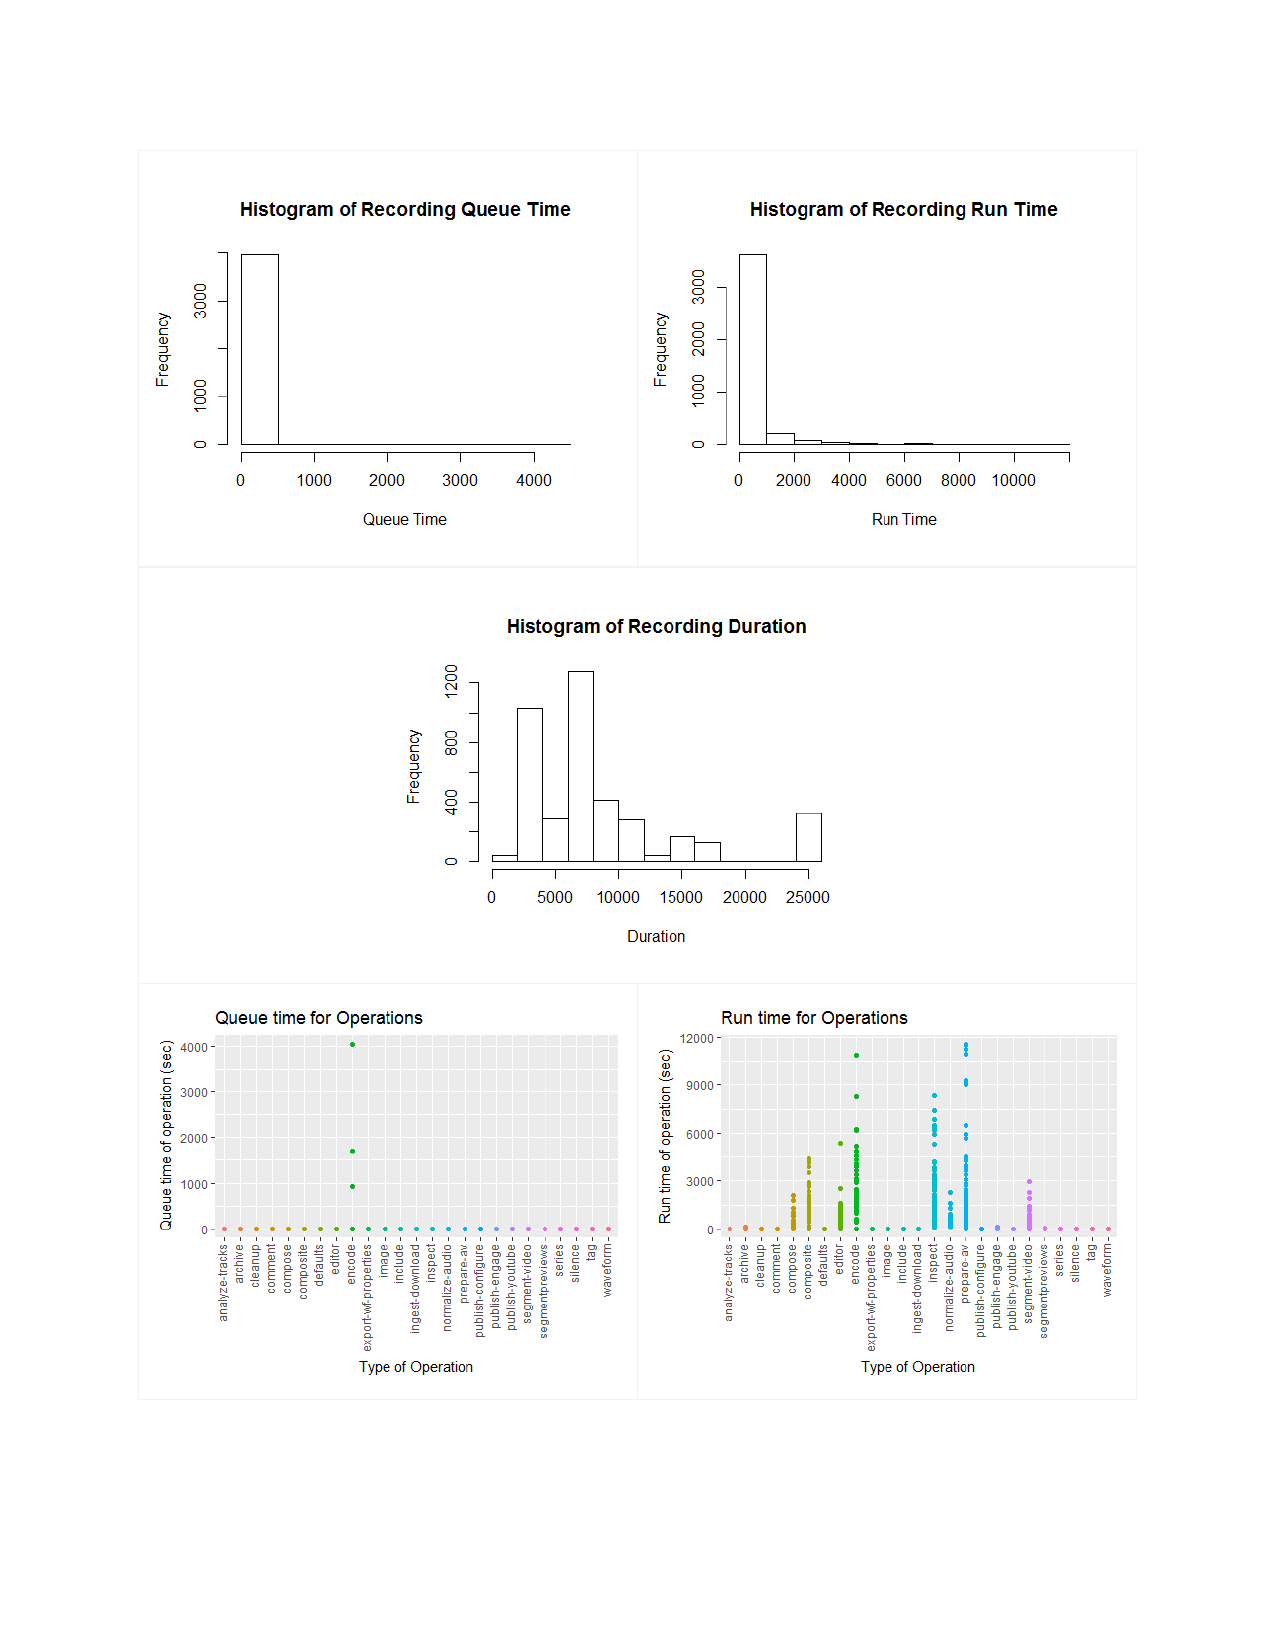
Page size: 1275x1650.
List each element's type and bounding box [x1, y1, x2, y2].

table_header [638, 151, 1136, 566]
table_header [139, 151, 637, 566]
picture [650, 1002, 1124, 1381]
picture [401, 586, 874, 965]
picture [150, 169, 623, 548]
picture [648, 169, 1122, 548]
table_cell [638, 984, 1136, 1399]
table_cell [139, 568, 1136, 983]
table_cell [139, 984, 637, 1399]
picture [152, 1002, 625, 1381]
